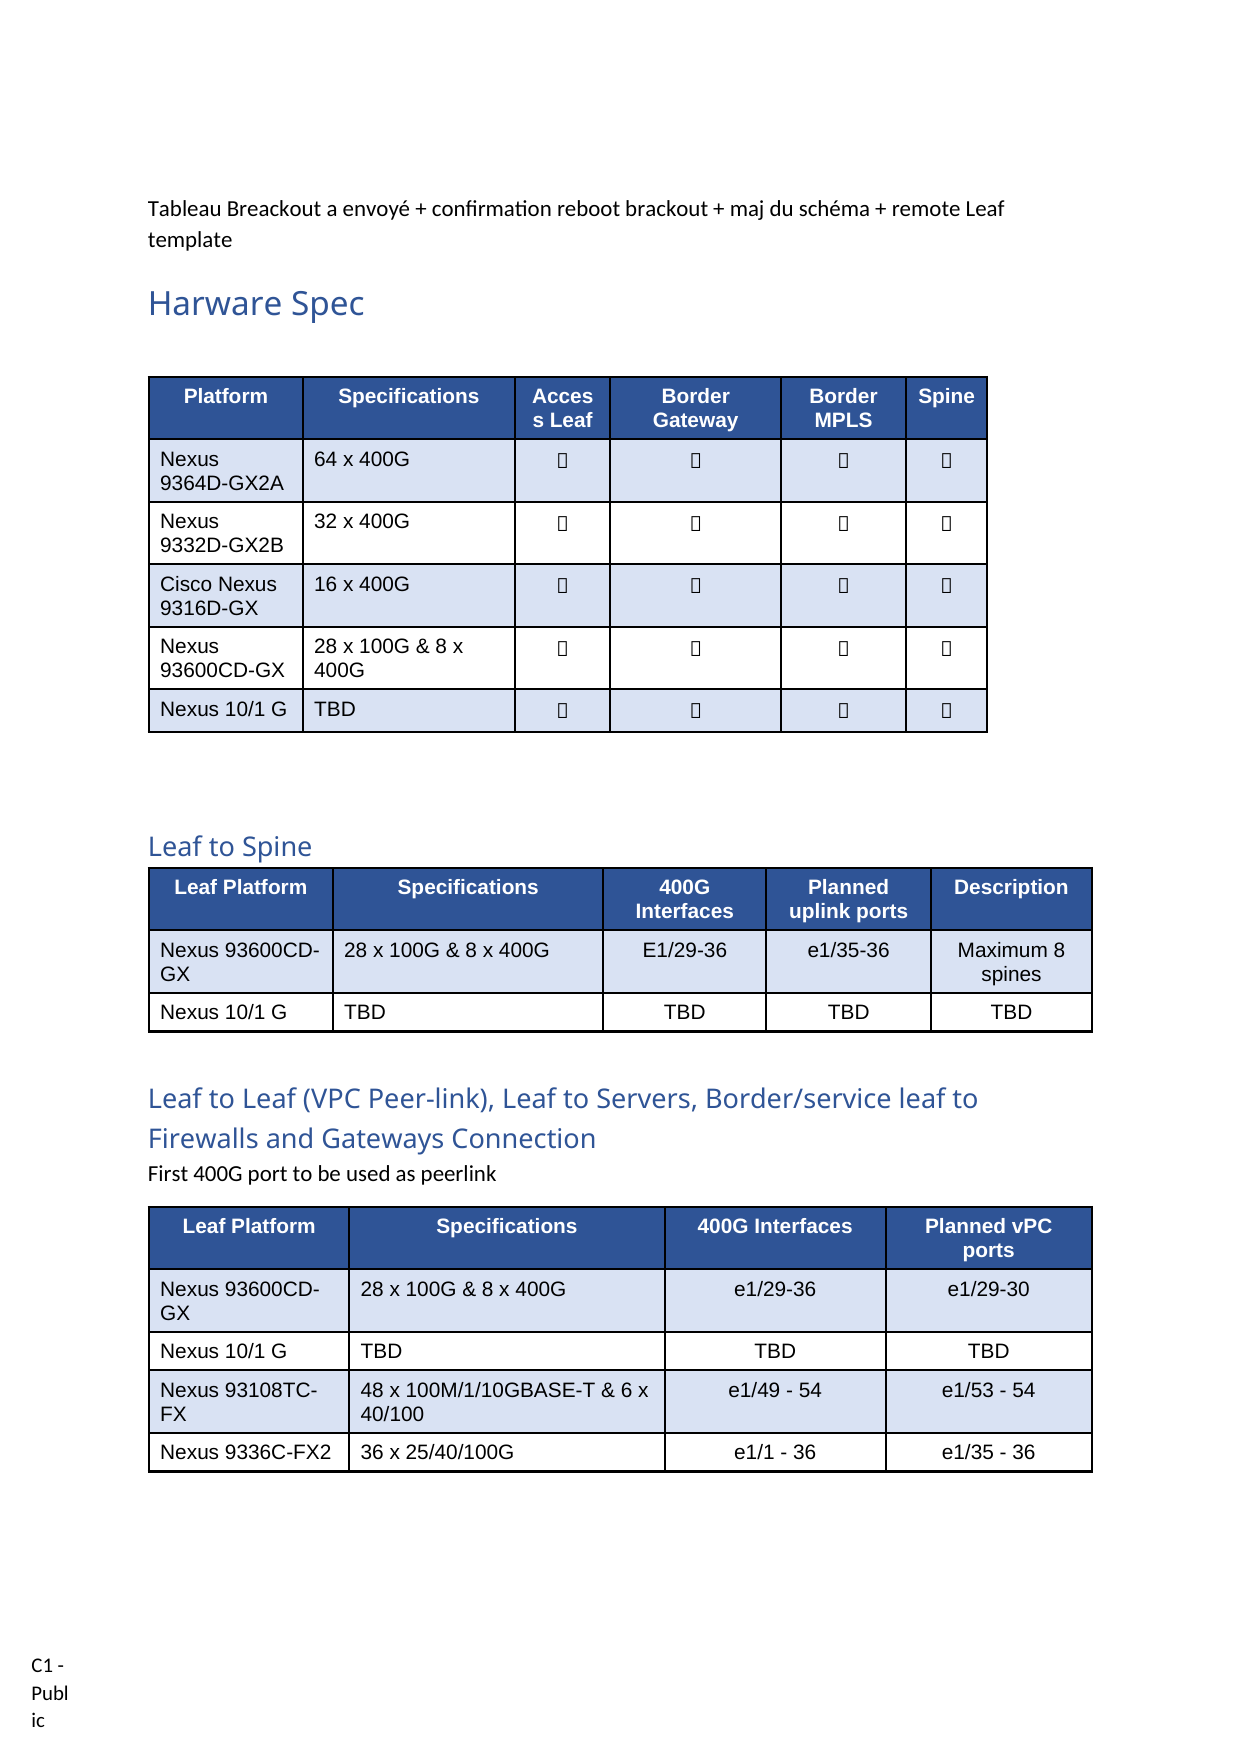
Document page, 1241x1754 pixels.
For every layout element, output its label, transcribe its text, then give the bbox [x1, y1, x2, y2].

table_cell  [782, 690, 905, 731]
table_header Border Gateway [611, 378, 780, 438]
table_header Specifications [334, 869, 602, 929]
table_header Specifications [304, 378, 514, 438]
table_header Planned uplink ports [767, 869, 930, 929]
table_cell 32 x 400G [304, 503, 514, 563]
table_header Planned vPC ports [887, 1208, 1091, 1268]
table_cell  [516, 690, 609, 731]
table_header Description [932, 869, 1091, 929]
table_cell 64 x 400G [304, 440, 514, 501]
table_header Access Leaf [516, 378, 609, 438]
table_cell Nexus 93600CD-GX [150, 931, 332, 992]
table_cell e1/29-30 [887, 1270, 1091, 1331]
table_cell  [516, 440, 609, 501]
table_header Spine [907, 378, 986, 438]
table_cell TBD [350, 1333, 664, 1369]
table_cell e1/35-36 [767, 931, 930, 992]
table_cell 28 x 100G & 8 x 400G [350, 1270, 664, 1331]
table_cell  [782, 628, 905, 688]
table_cell  [782, 440, 905, 501]
table_cell Nexus 9332D-GX2B [150, 503, 302, 563]
table_cell  [907, 440, 986, 501]
table_cell Nexus 9364D-GX2A [150, 440, 302, 501]
table_cell Nexus 10/1 G [150, 690, 302, 731]
table_cell Maximum 8 spines [932, 931, 1091, 992]
table_cell  [611, 690, 780, 731]
table_cell e1/49 - 54 [666, 1371, 885, 1432]
table_cell  [782, 503, 905, 563]
table_cell TBD [334, 994, 602, 1030]
table_header Border MPLS [782, 378, 905, 438]
table_cell  [907, 503, 986, 563]
table_header Specifications [350, 1208, 664, 1268]
table_cell e1/53 - 54 [887, 1371, 1091, 1432]
subtitle Leaf to Leaf (VPC Peer-link), Leaf to Servers, Border/service leaf to Firewalls and Gateways Connection [148, 1079, 1093, 1156]
table_cell 28 x 100G & 8 x 400G [334, 931, 602, 992]
table_header Leaf Platform [150, 1208, 348, 1268]
table_cell  [907, 690, 986, 731]
subtitle Leaf to Spine [148, 827, 1093, 864]
table_cell Nexus 93108TC-FX [150, 1371, 348, 1432]
table_cell  [782, 565, 905, 626]
table_cell TBD [666, 1333, 885, 1369]
table_cell e1/35 - 36 [887, 1434, 1091, 1470]
table_cell TBD [887, 1333, 1091, 1369]
table_cell  [907, 628, 986, 688]
table_cell Nexus 9336C-FX2 [150, 1434, 348, 1470]
table_cell Nexus 10/1 G [150, 1333, 348, 1369]
table_cell 36 x 25/40/100G [350, 1434, 664, 1470]
table_cell  [611, 565, 780, 626]
text Tableau Breackout a envoyé + confirmation reboot brackout + maj du schéma + remote Leaf template [148, 194, 1093, 253]
table_cell  [611, 503, 780, 563]
table_cell E1/29-36 [604, 931, 765, 992]
table_cell Cisco Nexus 9316D-GX [150, 565, 302, 626]
table_cell TBD [767, 994, 930, 1030]
table_cell TBD [604, 994, 765, 1030]
table_header Leaf Platform [150, 869, 332, 929]
table_cell  [516, 565, 609, 626]
table_header 400G Interfaces [666, 1208, 885, 1268]
table_header Platform [150, 378, 302, 438]
table_cell Nexus 93600CD-GX [150, 628, 302, 688]
table_cell  [516, 503, 609, 563]
table_cell 48 x 100M/1/10GBASE-T & 6 x 40/100 [350, 1371, 664, 1432]
table_cell  [516, 628, 609, 688]
table_cell  [611, 440, 780, 501]
table_cell 28 x 100G & 8 x 400G [304, 628, 514, 688]
table_cell  [907, 565, 986, 626]
table_header 400G Interfaces [604, 869, 765, 929]
table_cell TBD [932, 994, 1091, 1030]
table_cell e1/1 - 36 [666, 1434, 885, 1470]
subtitle Harware Spec [148, 280, 1093, 325]
table_cell Nexus 93600CD-GX [150, 1270, 348, 1331]
table_cell 16 x 400G [304, 565, 514, 626]
table_cell  [611, 628, 780, 688]
table_cell Nexus 10/1 G [150, 994, 332, 1030]
table_cell TBD [304, 690, 514, 731]
table_cell e1/29-36 [666, 1270, 885, 1331]
text First 400G port to be used as peerlink [148, 1159, 1093, 1187]
